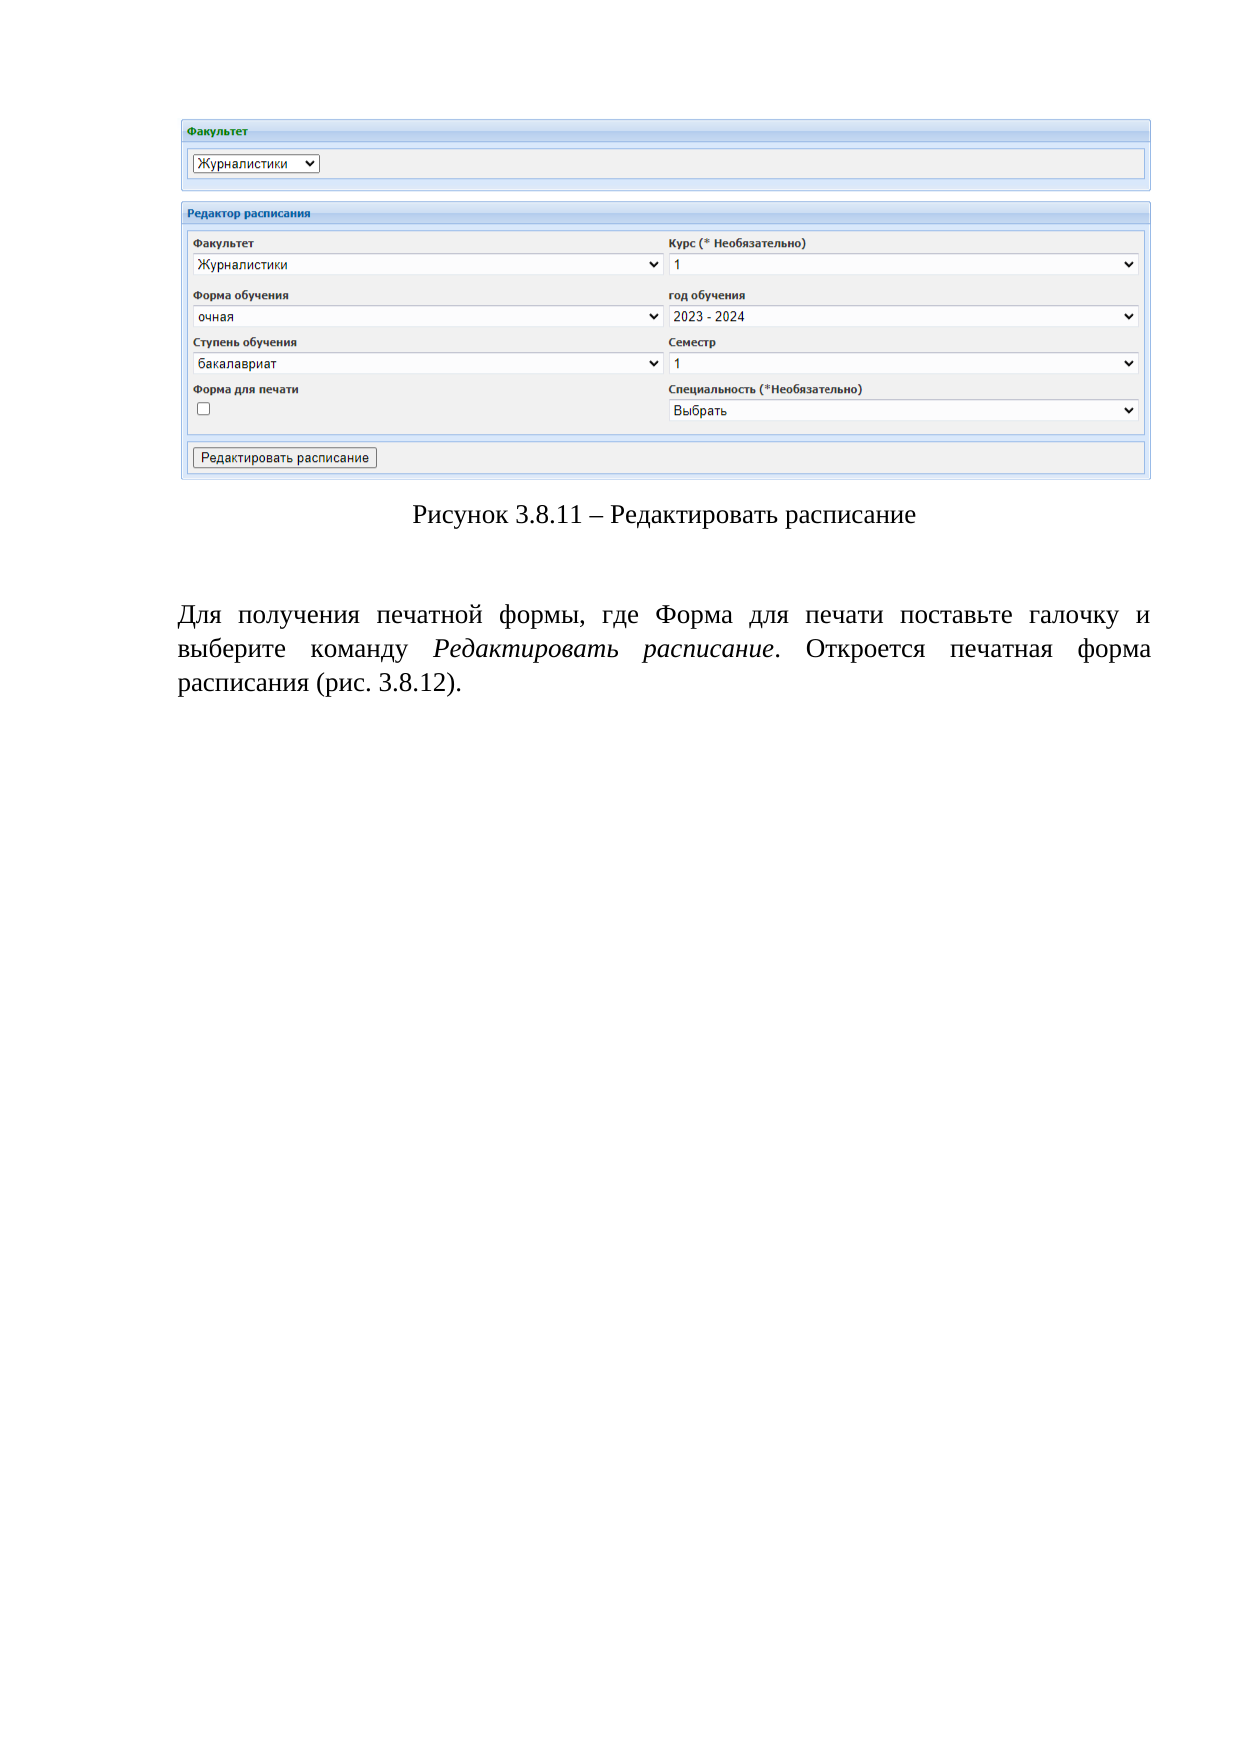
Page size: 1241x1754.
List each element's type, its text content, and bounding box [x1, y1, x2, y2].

text Рисунок 3.8.11 – Редактировать расписание [177, 498, 1152, 529]
text Для получения печатной формы, где Форма для печати поставьте галочку и выберите команду Редактировать расписание. Откроется печатная форма расписания (рис. 3.8.12). [177, 599, 1152, 697]
picture [177, 118, 1152, 480]
